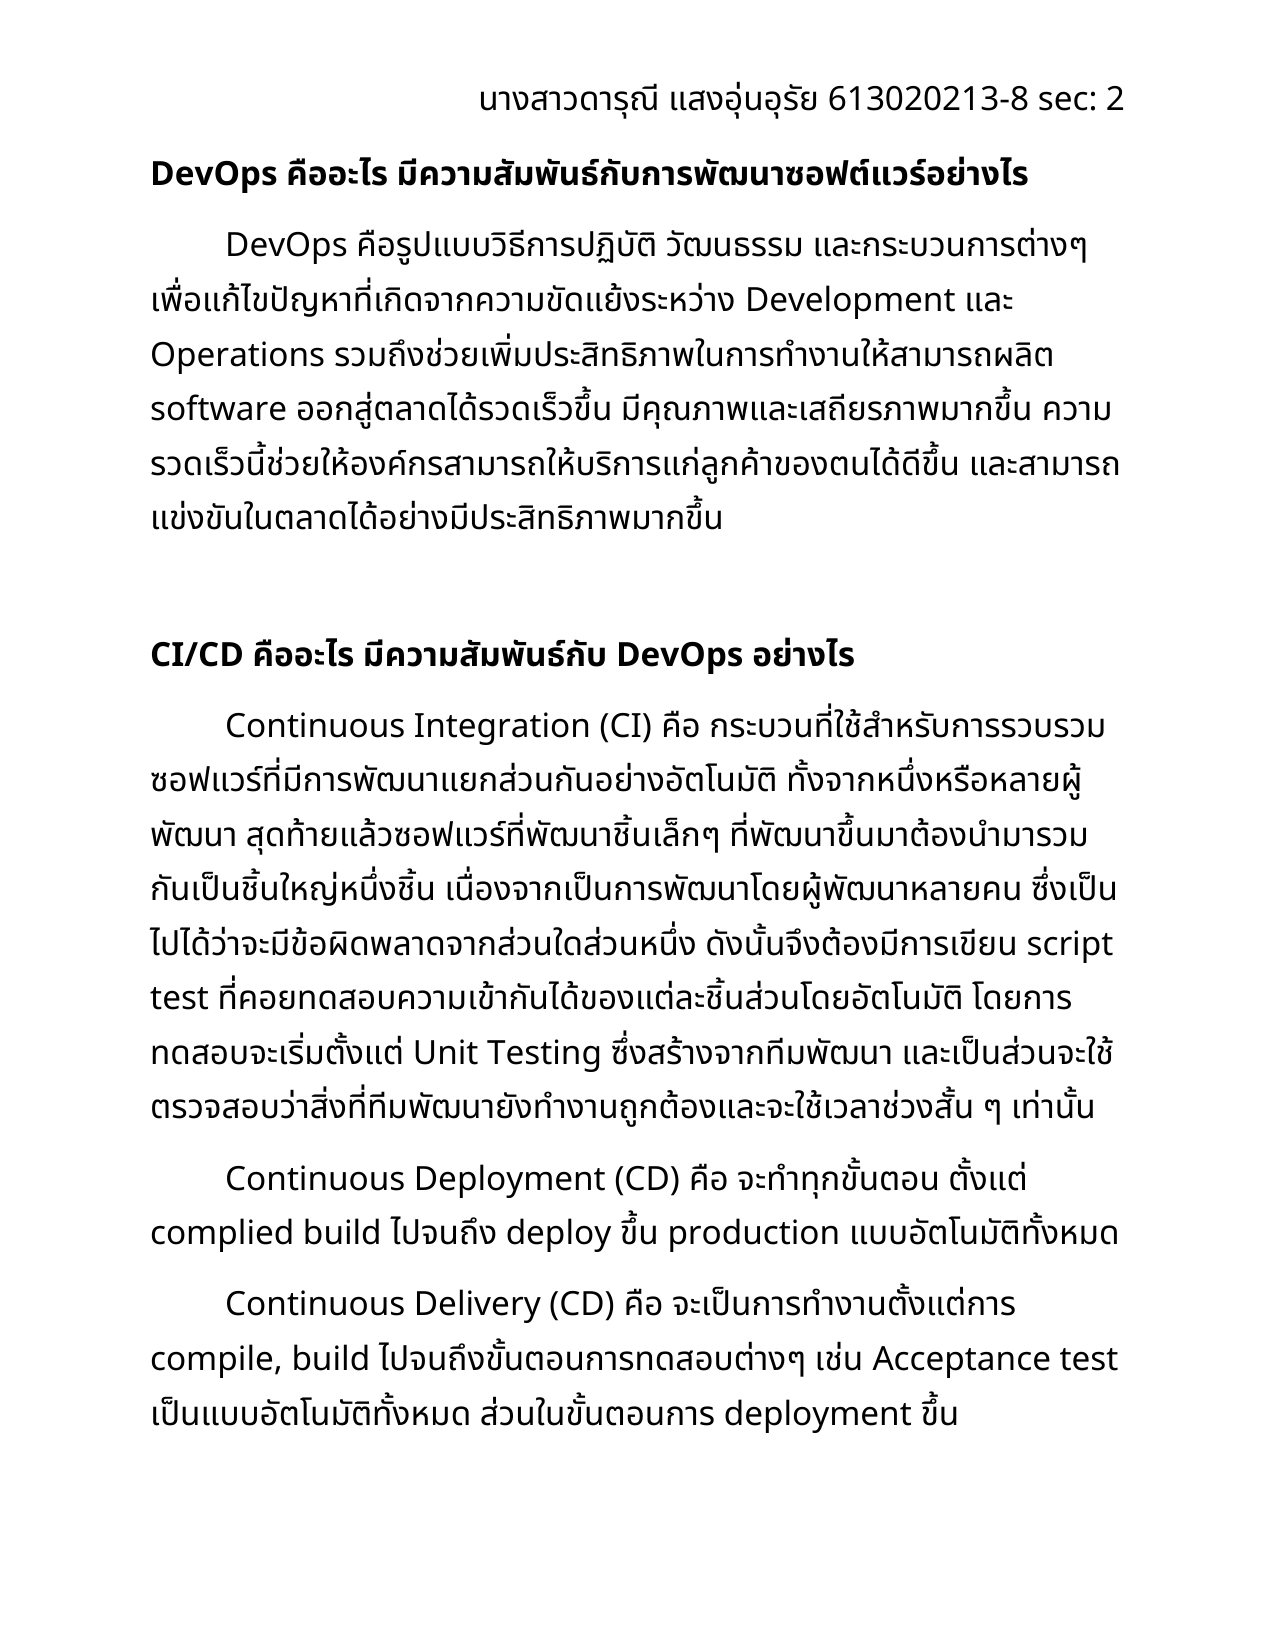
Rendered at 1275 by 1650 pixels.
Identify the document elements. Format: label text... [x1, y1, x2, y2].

text DevOps คืออะไร มีความสัมพันธ์กับการพัฒนาซอฟต์แวร์อย่างไร [150, 150, 1125, 201]
text Continuous Deployment (CD) คือ จะทำทุกขั้นตอน ตั้งแต่ complied build ไปจนถึง deploy ขึ้น production แบบอัตโนมัติทั้งหมด [150, 1154, 1125, 1259]
text CI/CD คืออะไร มีความสัมพันธ์กับ DevOps อย่างไร [150, 631, 1125, 681]
text Continuous Integration (CI) คือ กระบวนที่ใช้สำหรับการรวบรวมซอฟแวร์ที่มีการพัฒนาแยกส่วนกันอย่างอัตโนมัติ ทั้งจากหนึ่งหรือหลายผู้พัฒนา สุดท้ายแล้วซอฟแวร์ที่พัฒนาชิ้นเล็กๆ ที่พัฒนาขึ้นมาต้องนำมารวมกันเป็นชิ้นใหญ่หนึ่งชิ้น เนื่องจากเป็นการพัฒนาโดยผู้พัฒนาหลายคน ซึ่งเป็นไปได้ว่าจะมีข้อผิดพลาดจากส่วนใดส่วนหนึ่ง ดังนั้นจึงต้องมีการเขียน script test ที่คอยทดสอบความเข้ากันได้ของแต่ละชิ้นส่วนโดยอัตโนมัติ โดยการทดสอบจะเริ่มตั้งแต่ Unit Testing ซึ่งสร้างจากทีมพัฒนา และเป็นส่วนจะใช้ตรวจสอบว่าสิ่งที่ทีมพัฒนายังทำงานถูกต้องและจะใช้เวลาช่วงสั้น ๆ เท่านั้น [150, 702, 1125, 1134]
text DevOps คือรูปแบบวิธีการปฏิบัติ วัฒนธรรม และกระบวนการต่างๆ เพื่อแก้ไขปัญหาที่เกิดจากความขัดแย้งระหว่าง Development และ Operations รวมถึงช่วยเพิ่มประสิทธิภาพในการทำงานให้สามารถผลิต software ออกสู่ตลาดได้รวดเร็วขึ้น มีคุณภาพและเสถียรภาพมากขึ้น ความรวดเร็วนี้ช่วยให้องค์กรสามารถให้บริการแก่ลูกค้าของตนได้ดีขึ้น และสามารถแข่งขันในตลาดได้อย่างมีประสิทธิภาพมากขึ้น [150, 221, 1125, 544]
